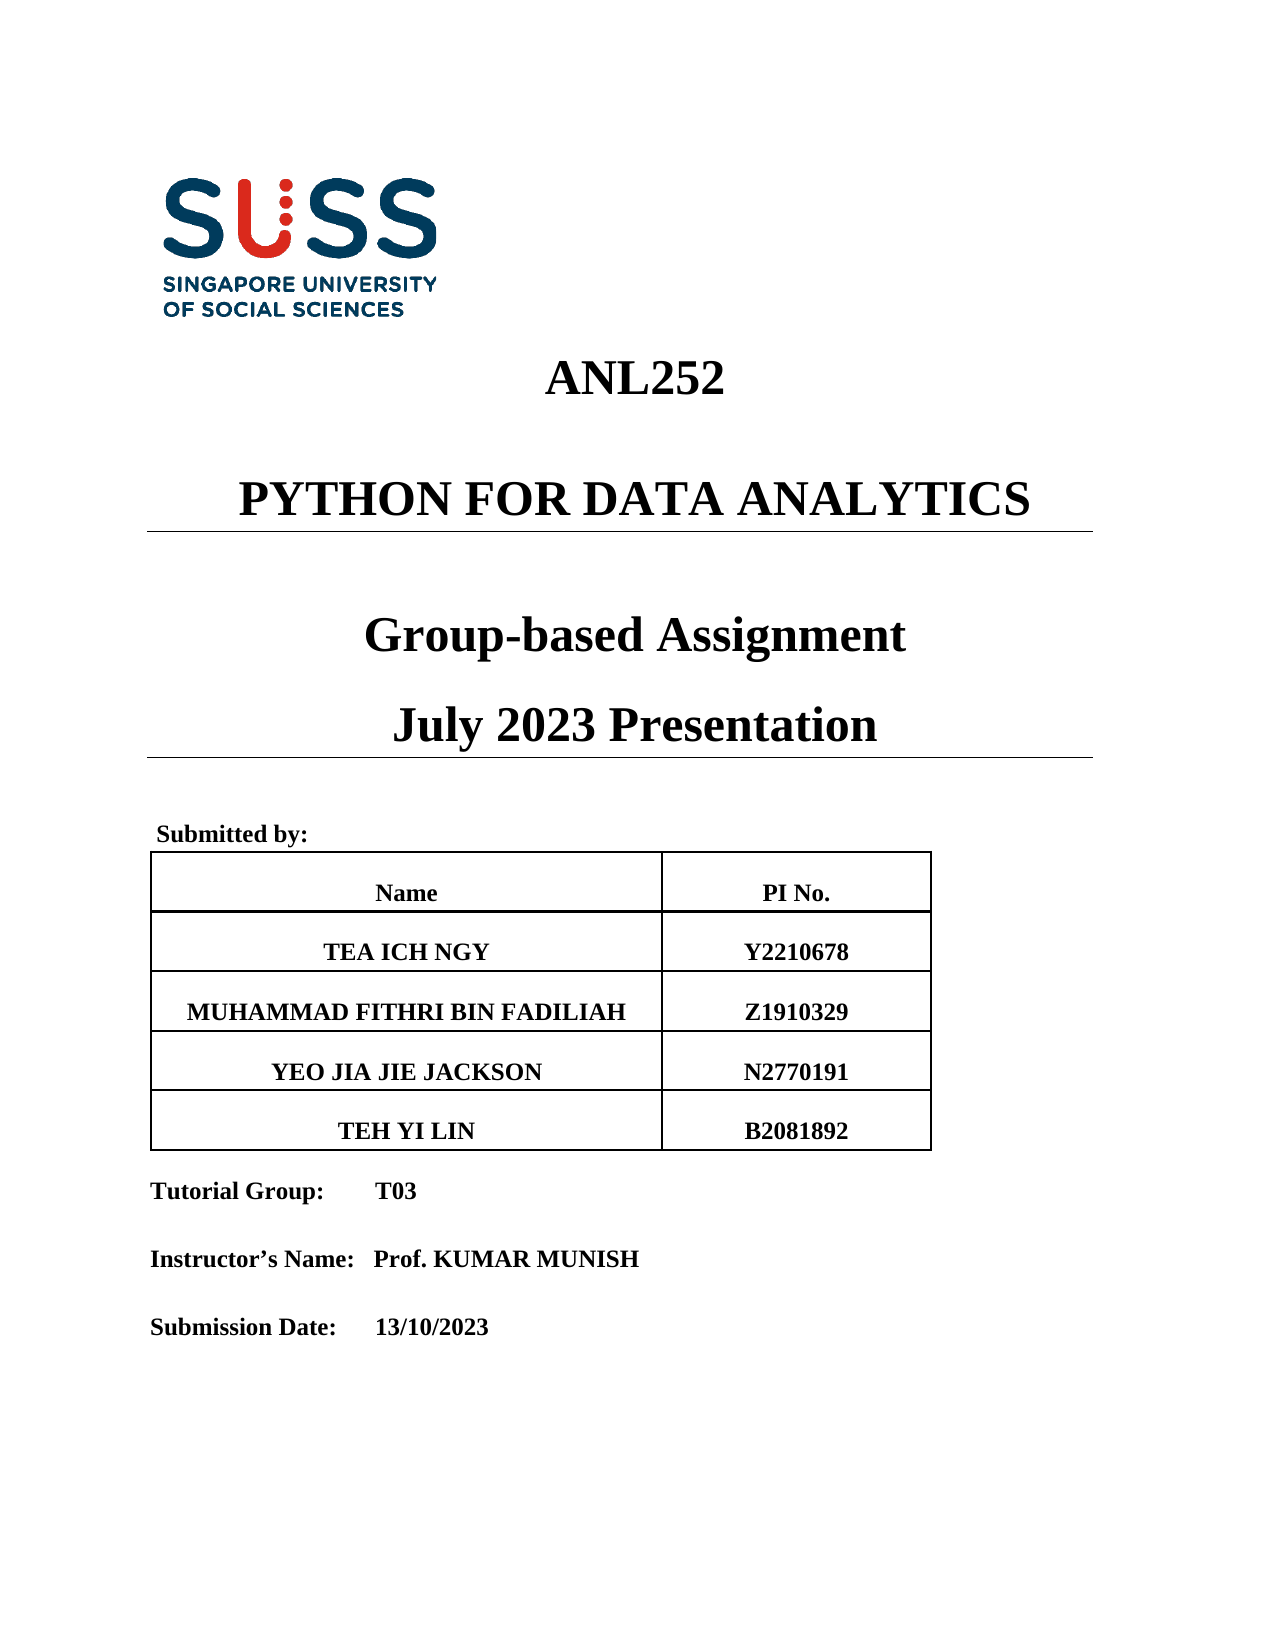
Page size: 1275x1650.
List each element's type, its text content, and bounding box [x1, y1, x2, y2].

text Tutorial Group: ­­­­­­­­­­­­ T03 [150, 1176, 1125, 1205]
table_header PI No. [663, 853, 930, 910]
table_cell TEH YI LIN [152, 1091, 661, 1149]
text Submitted by: [150, 819, 1125, 848]
table_cell YEO JIA JIE JACKSON [152, 1032, 661, 1089]
table_cell TEA ICH NGY [152, 913, 661, 970]
text Instructor’s Name: Prof. KUMAR MUNISH [150, 1244, 1125, 1273]
subtitle ANL252 [151, 347, 1119, 405]
table_cell N2770191 [663, 1032, 930, 1089]
text Group-based Assignment [151, 605, 1118, 662]
table_cell Z1910329 [663, 972, 930, 1030]
picture [163, 178, 437, 317]
subtitle July 2023 Presentation [151, 695, 1119, 753]
text Submission Date: 13/10/2023 [150, 1312, 1125, 1381]
table_cell Y2210678 [663, 913, 930, 970]
table_cell B2081892 [663, 1091, 930, 1149]
subtitle PYTHON FOR DATA ANALYTICS [151, 469, 1119, 526]
table_cell MUHAMMAD FITHRI BIN FADILIAH [152, 972, 661, 1030]
table_header Name [152, 853, 661, 910]
